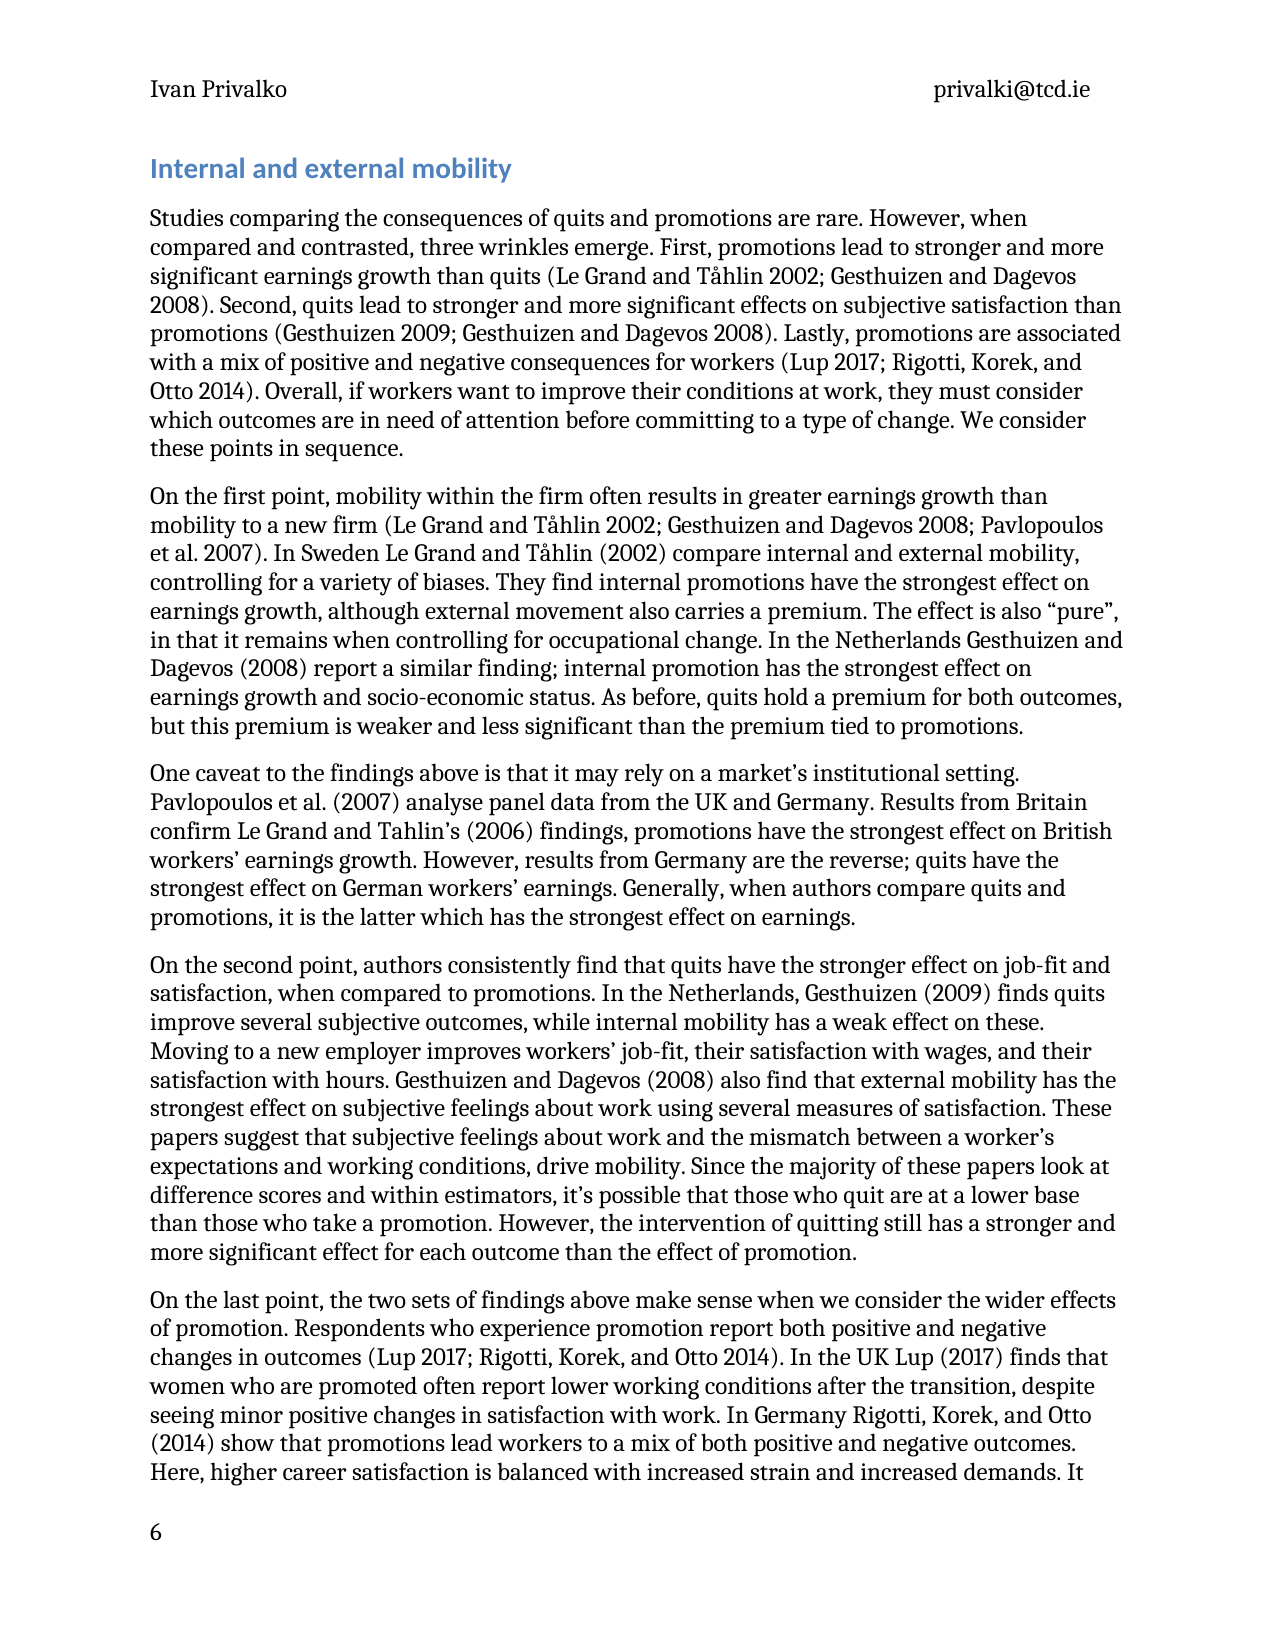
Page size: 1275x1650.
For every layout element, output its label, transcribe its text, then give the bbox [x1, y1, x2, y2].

text On the second point, authors consistently find that quits have the stronger effect on job-fit and satisfaction, when compared to promotions. In the Netherlands, Gesthuizen (2009) finds quits improve several subjective outcomes, while internal mobility has a weak effect on these. Moving to a new employer improves workers’ job-fit, their satisfaction with wages, and their satisfaction with hours. Gesthuizen and Dagevos (2008) also find that external mobility has the strongest effect on subjective feelings about work using several measures of satisfaction. These papers suggest that subjective feelings about work and the mismatch between a worker’s expectations and working conditions, drive mobility. Since the majority of these papers look at difference scores and within estimators, it’s possible that those who quit are at a lower base than those who take a promotion. However, the intervention of quitting still has a stronger and more significant effect for each outcome than the effect of promotion. [150, 951, 1125, 1267]
text Studies comparing the consequences of quits and promotions are rare. However, when compared and contrasted, three wrinkles emerge. First, promotions lead to stronger and more significant earnings growth than quits (Le Grand and Tåhlin 2002; Gesthuizen and Dagevos 2008). Second, quits lead to stronger and more significant effects on subjective satisfaction than promotions (Gesthuizen 2009; Gesthuizen and Dagevos 2008). Lastly, promotions are associated with a mix of positive and negative consequences for workers (Lup 2017; Rigotti, Korek, and Otto 2014). Overall, if workers want to improve their conditions at work, they must consider which outcomes are in need of attention before committing to a type of change. We consider these points in sequence. [150, 204, 1125, 463]
subtitle Internal and external mobility [150, 150, 1125, 186]
text On the first point, mobility within the firm often results in greater earnings growth than mobility to a new firm (Le Grand and Tåhlin 2002; Gesthuizen and Dagevos 2008; Pavlopoulos et al. 2007). In Sweden Le Grand and Tåhlin (2002) compare internal and external mobility, controlling for a variety of biases. They find internal promotions have the strongest effect on earnings growth, although external movement also carries a premium. The effect is also “pure”, in that it remains when controlling for occupational change. In the Netherlands Gesthuizen and Dagevos (2008) report a similar finding; internal promotion has the strongest effect on earnings growth and socio-economic status. As before, quits hold a premium for both outcomes, but this premium is weaker and less significant than the premium tied to promotions. [150, 482, 1125, 741]
text One caveat to the findings above is that it may rely on a market’s institutional setting. Pavlopoulos et al. (2007) analyse panel data from the UK and Germany. Results from Britain confirm Le Grand and Tahlin’s (2006) findings, promotions have the strongest effect on British workers’ earnings growth. However, results from Germany are the reverse; quits have the strongest effect on German workers’ earnings. Generally, when authors compare quits and promotions, it is the latter which has the strongest effect on earnings. [150, 759, 1125, 932]
